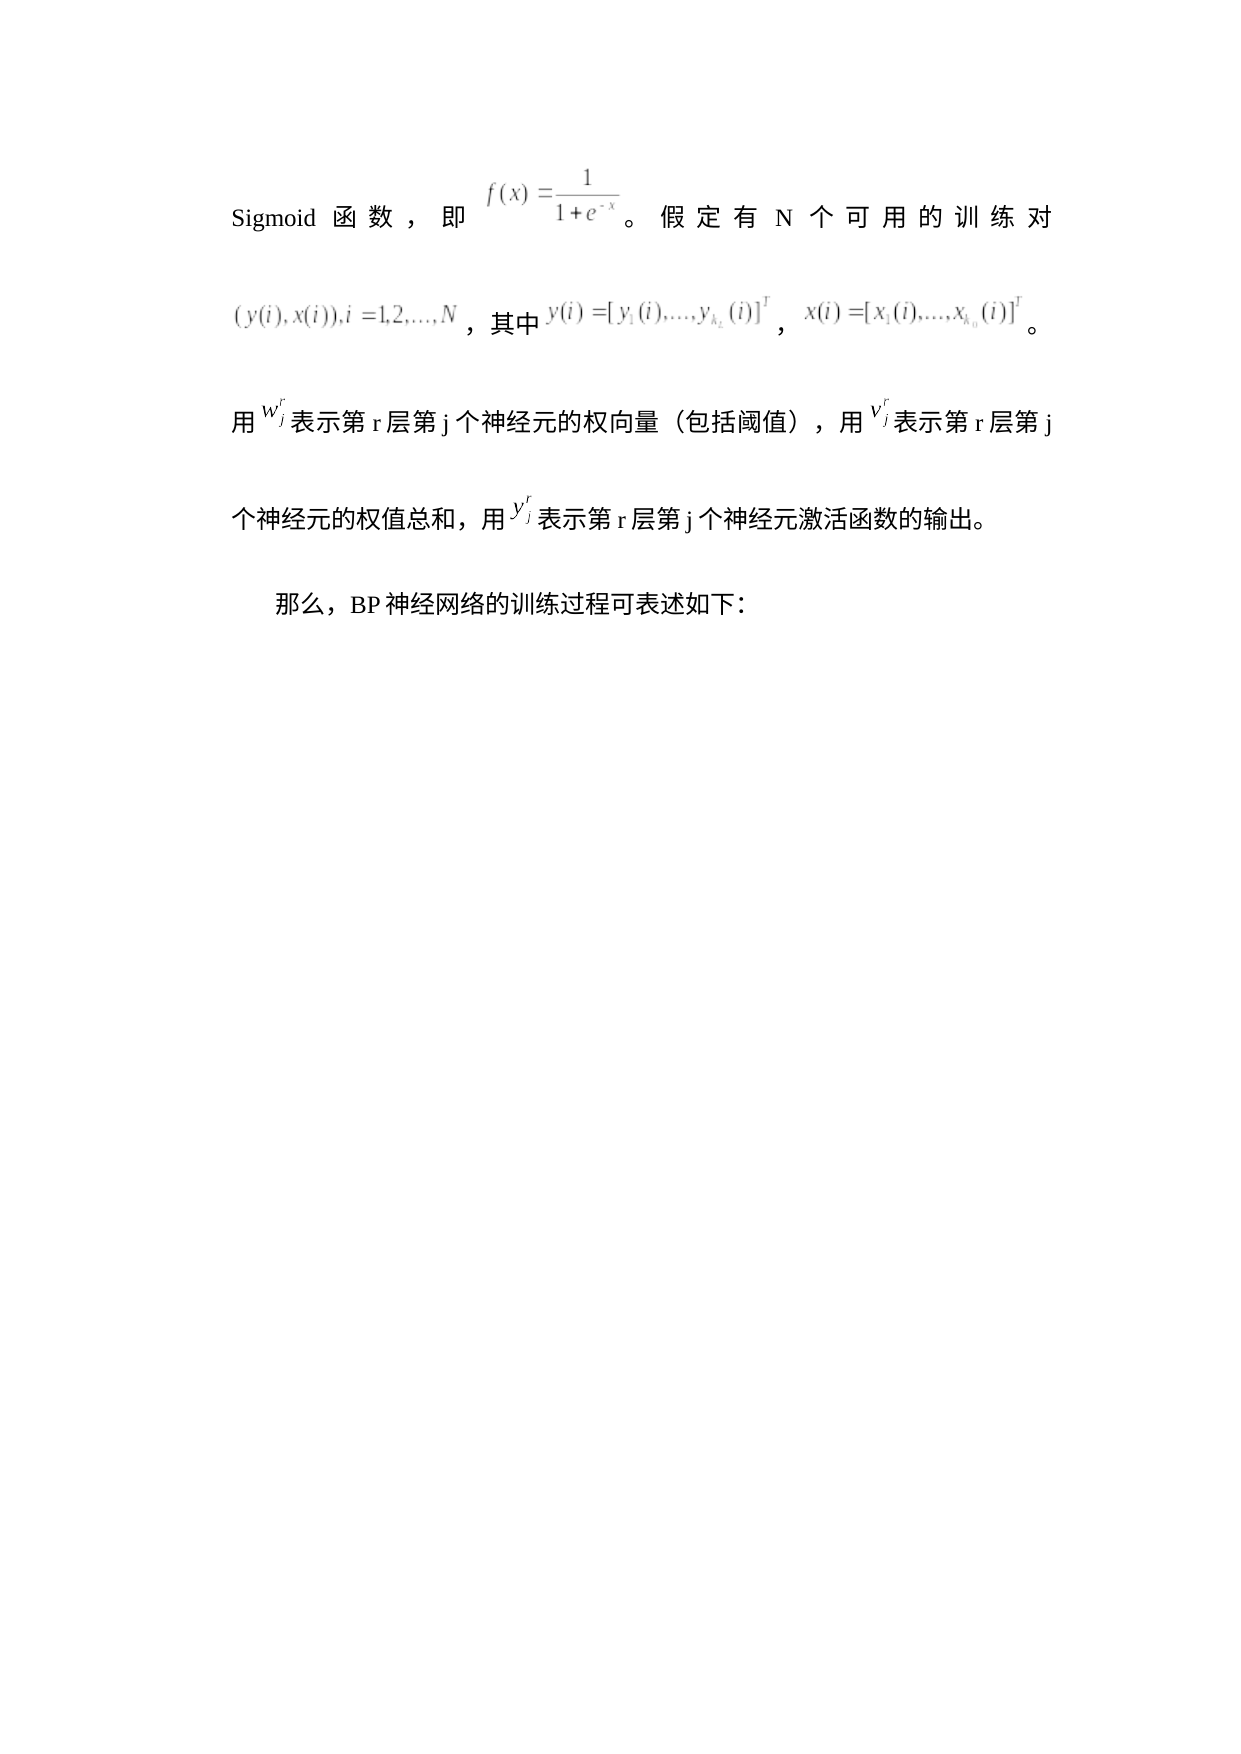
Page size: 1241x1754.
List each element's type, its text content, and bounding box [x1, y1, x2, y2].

text 那么，BP神经网络的训练过程可表述如下： [231, 570, 1053, 635]
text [231, 162, 1053, 552]
